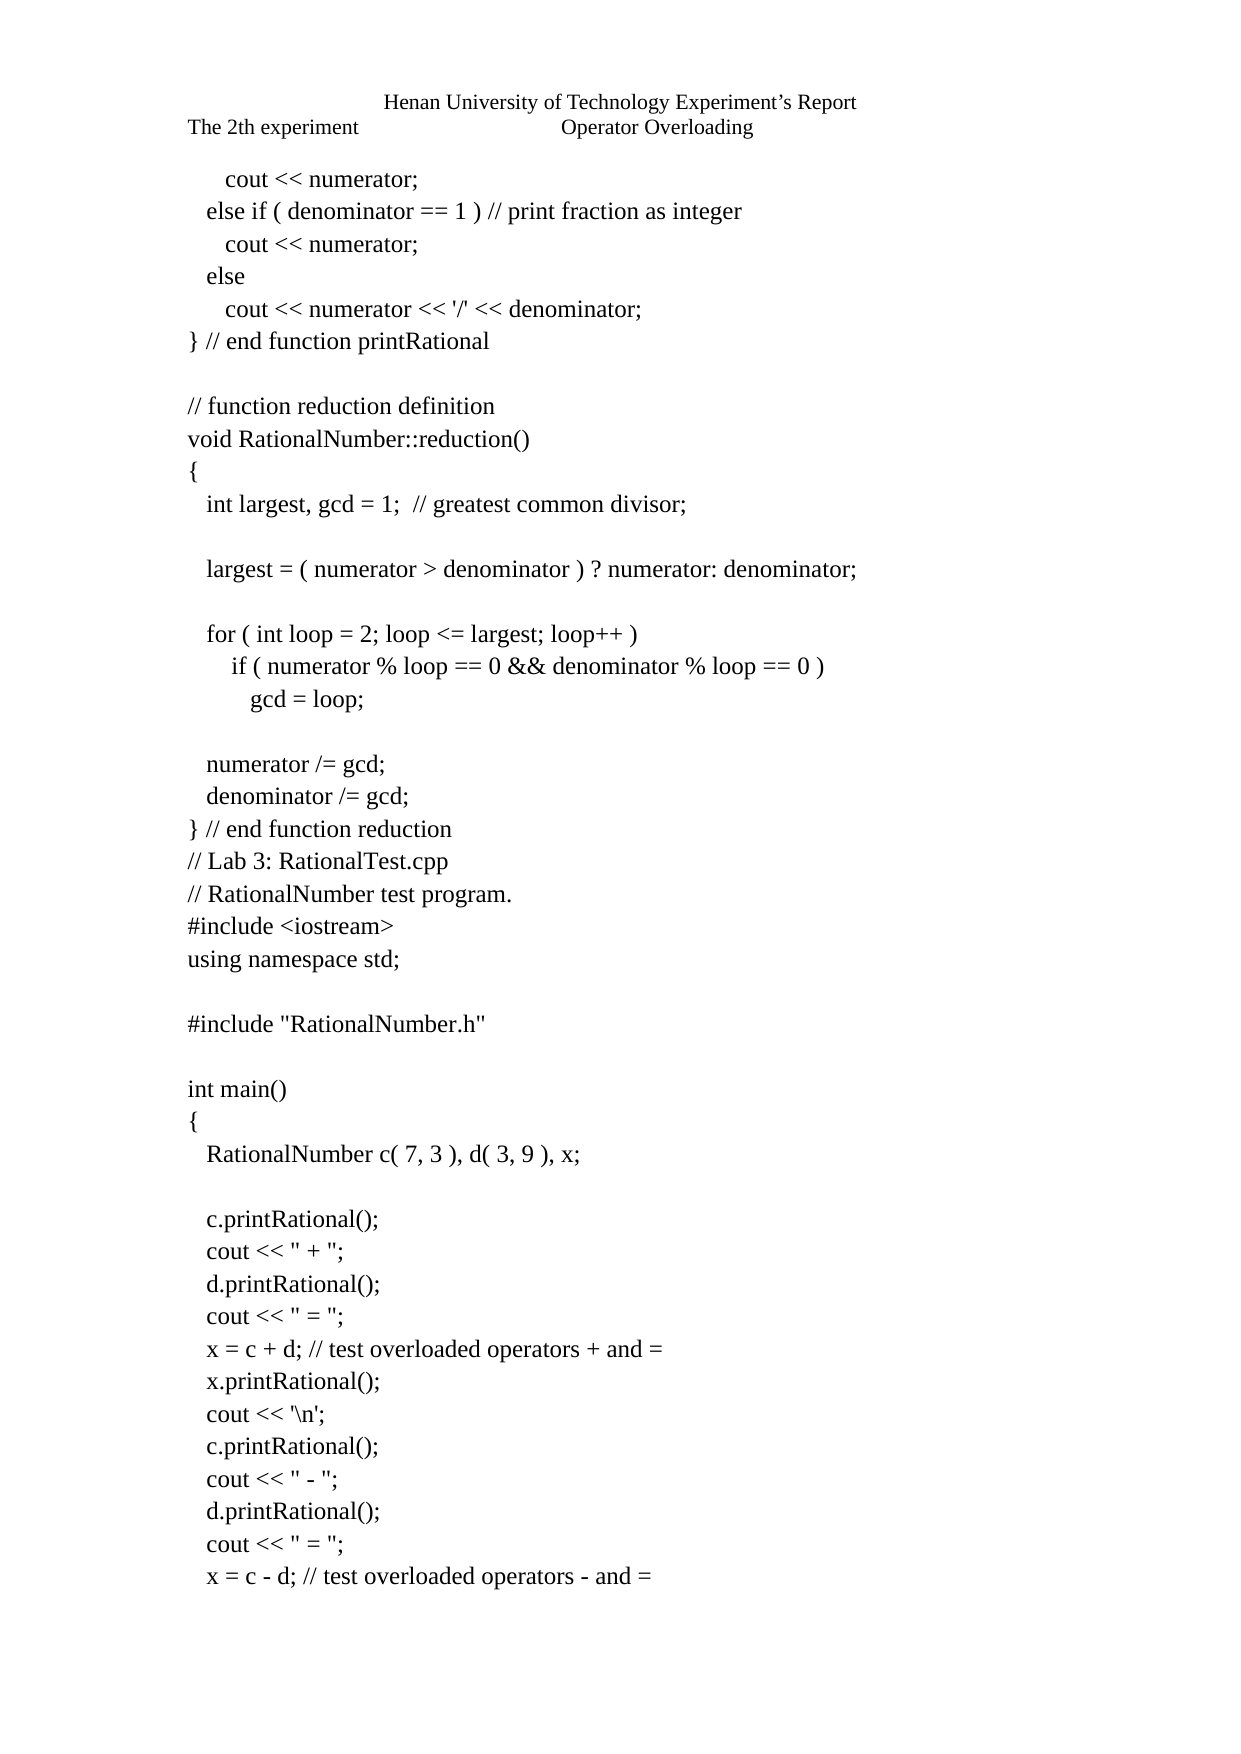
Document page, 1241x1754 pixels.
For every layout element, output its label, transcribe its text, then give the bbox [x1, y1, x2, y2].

text #include "RationalNumber.h" [187, 1007, 1053, 1039]
text using namespace std; [187, 942, 1053, 974]
text d.printRational(); [187, 1494, 1053, 1527]
text cout << " - "; [187, 1462, 1053, 1494]
text x = c + d; // test overloaded operators + and = [187, 1332, 1053, 1364]
text // Lab 3: RationalTest.cpp [187, 844, 1053, 877]
text else if ( denominator == 1 ) // print fraction as integer [187, 194, 1053, 227]
text cout << numerator; [187, 227, 1053, 259]
text #include <iostream> [187, 909, 1053, 942]
text RationalNumber c( 7, 3 ), d( 3, 9 ), x; [187, 1137, 1053, 1169]
text d.printRational(); [187, 1267, 1053, 1299]
text c.printRational(); [187, 1429, 1053, 1462]
text cout << " = "; [187, 1527, 1053, 1559]
text // RationalNumber test program. [187, 877, 1053, 909]
text int main() [187, 1072, 1053, 1104]
text x = c - d; // test overloaded operators - and = [187, 1559, 1053, 1592]
text c.printRational(); [187, 1202, 1053, 1234]
text { [187, 454, 1053, 487]
text gcd = loop; [187, 682, 1053, 714]
text numerator /= gcd; [187, 747, 1053, 779]
text } // end function printRational [187, 324, 1053, 357]
text } // end function reduction [187, 812, 1053, 844]
text cout << " = "; [187, 1299, 1053, 1332]
text { [187, 1104, 1053, 1137]
text x.printRational(); [187, 1364, 1053, 1397]
text else [187, 259, 1053, 292]
text cout << numerator << '/' << denominator; [187, 292, 1053, 324]
text if ( numerator % loop == 0 && denominator % loop == 0 ) [187, 649, 1053, 682]
text int largest, gcd = 1; // greatest common divisor; [187, 487, 1053, 519]
text largest = ( numerator > denominator ) ? numerator: denominator; [187, 552, 1053, 584]
text denominator /= gcd; [187, 779, 1053, 812]
text cout << " + "; [187, 1234, 1053, 1267]
text for ( int loop = 2; loop <= largest; loop++ ) [187, 617, 1053, 649]
text cout << numerator; [187, 162, 1053, 194]
text void RationalNumber::reduction() [187, 422, 1053, 454]
text cout << '\n'; [187, 1397, 1053, 1429]
text // function reduction definition [187, 389, 1053, 422]
